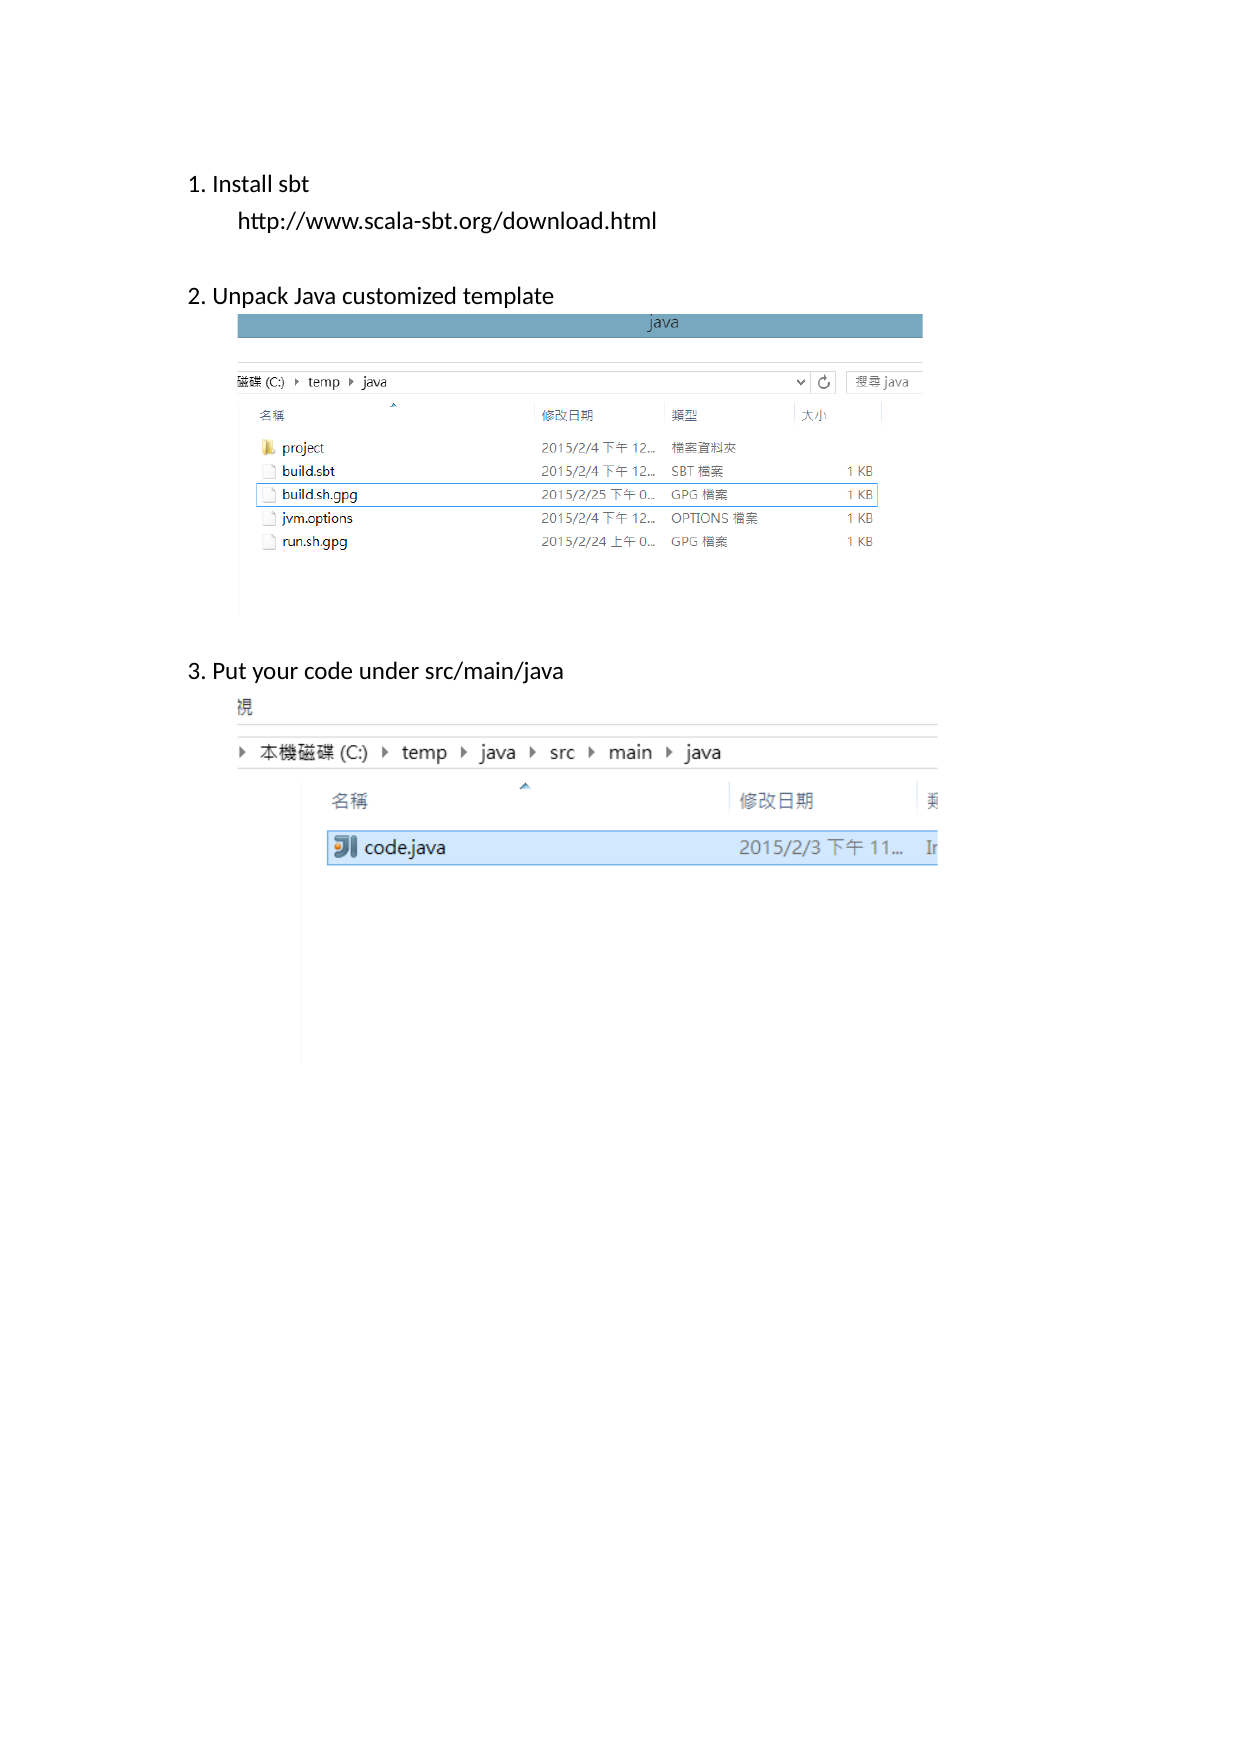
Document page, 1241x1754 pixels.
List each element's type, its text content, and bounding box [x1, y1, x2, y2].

picture [237, 689, 938, 1062]
text http://www.scala-sbt.org/download.html [237, 202, 1053, 239]
text 2. Unpack Java customized template [187, 277, 1053, 314]
text 3. Put your code under src/main/java [187, 652, 1053, 689]
picture [237, 314, 923, 617]
text 1. Install sbt [187, 164, 1053, 202]
